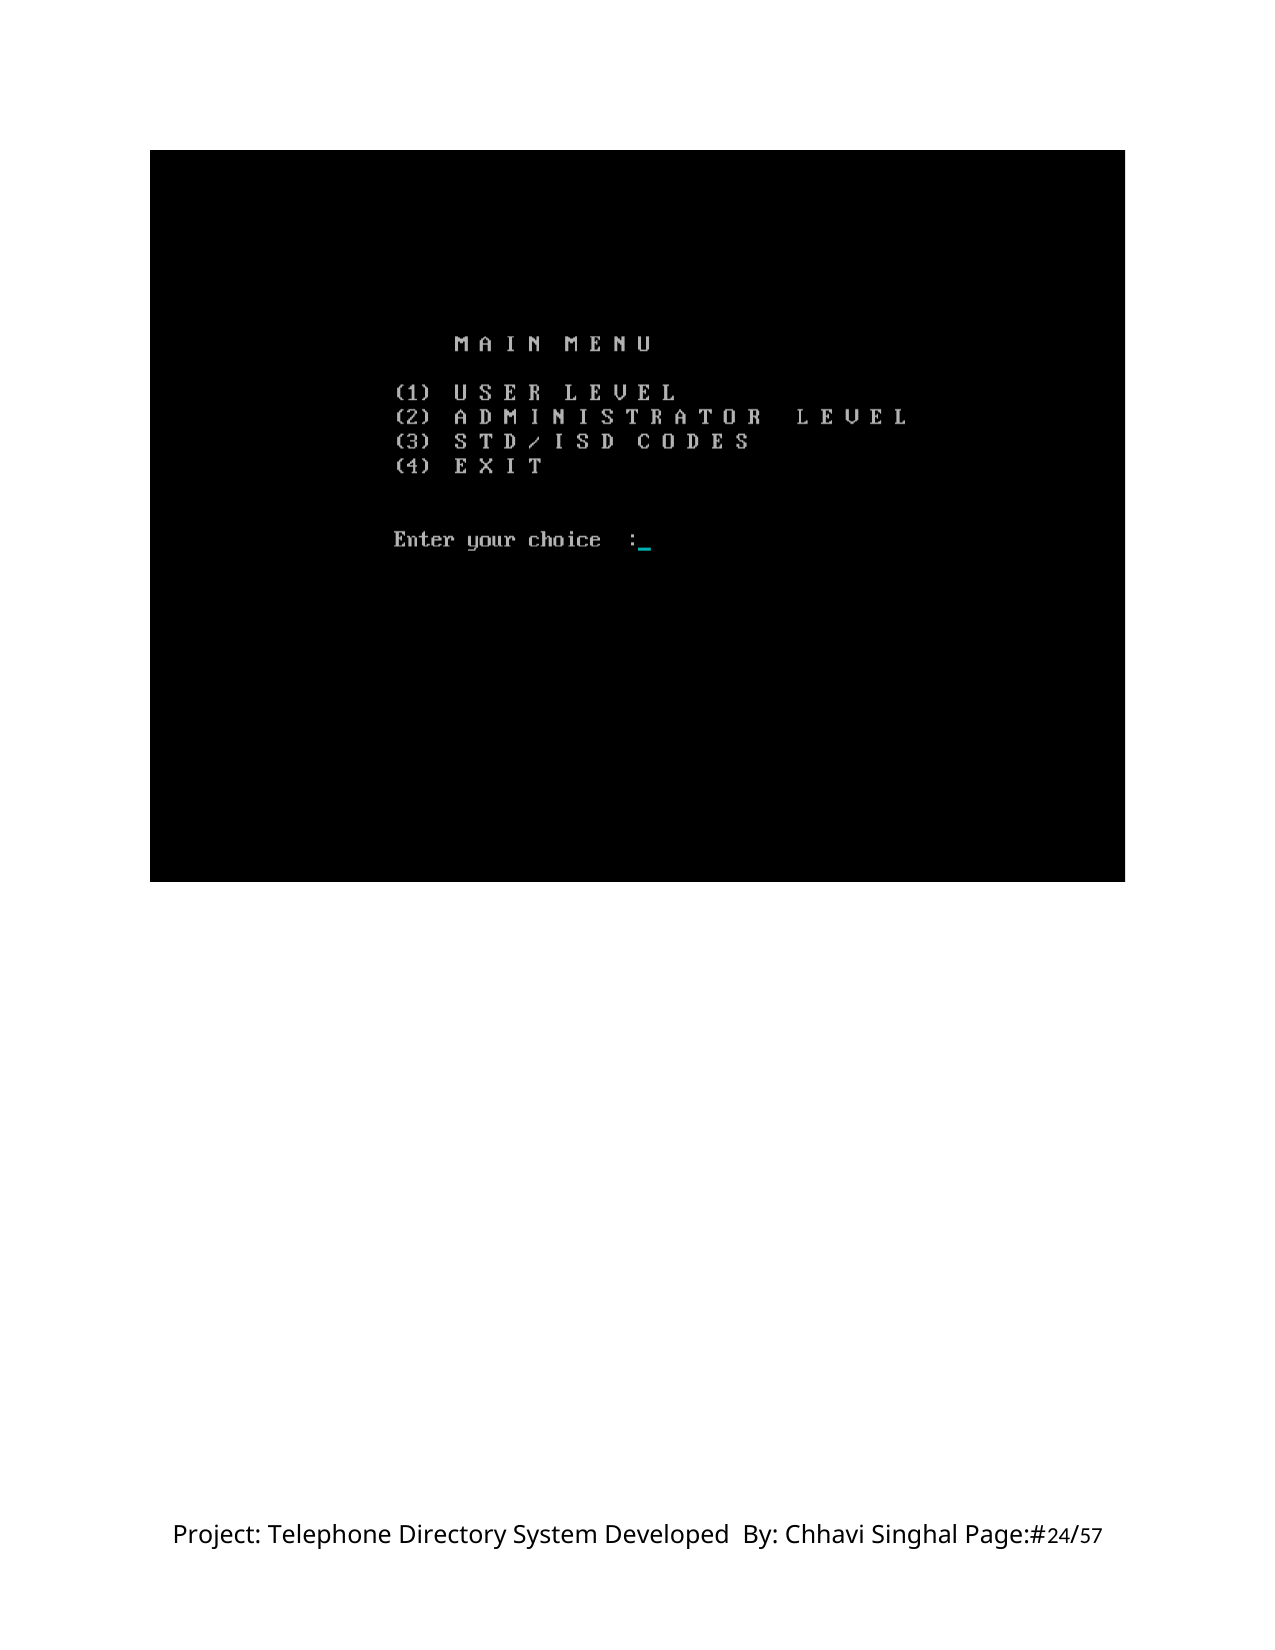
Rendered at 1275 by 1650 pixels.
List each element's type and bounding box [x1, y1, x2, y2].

picture [150, 150, 1125, 882]
